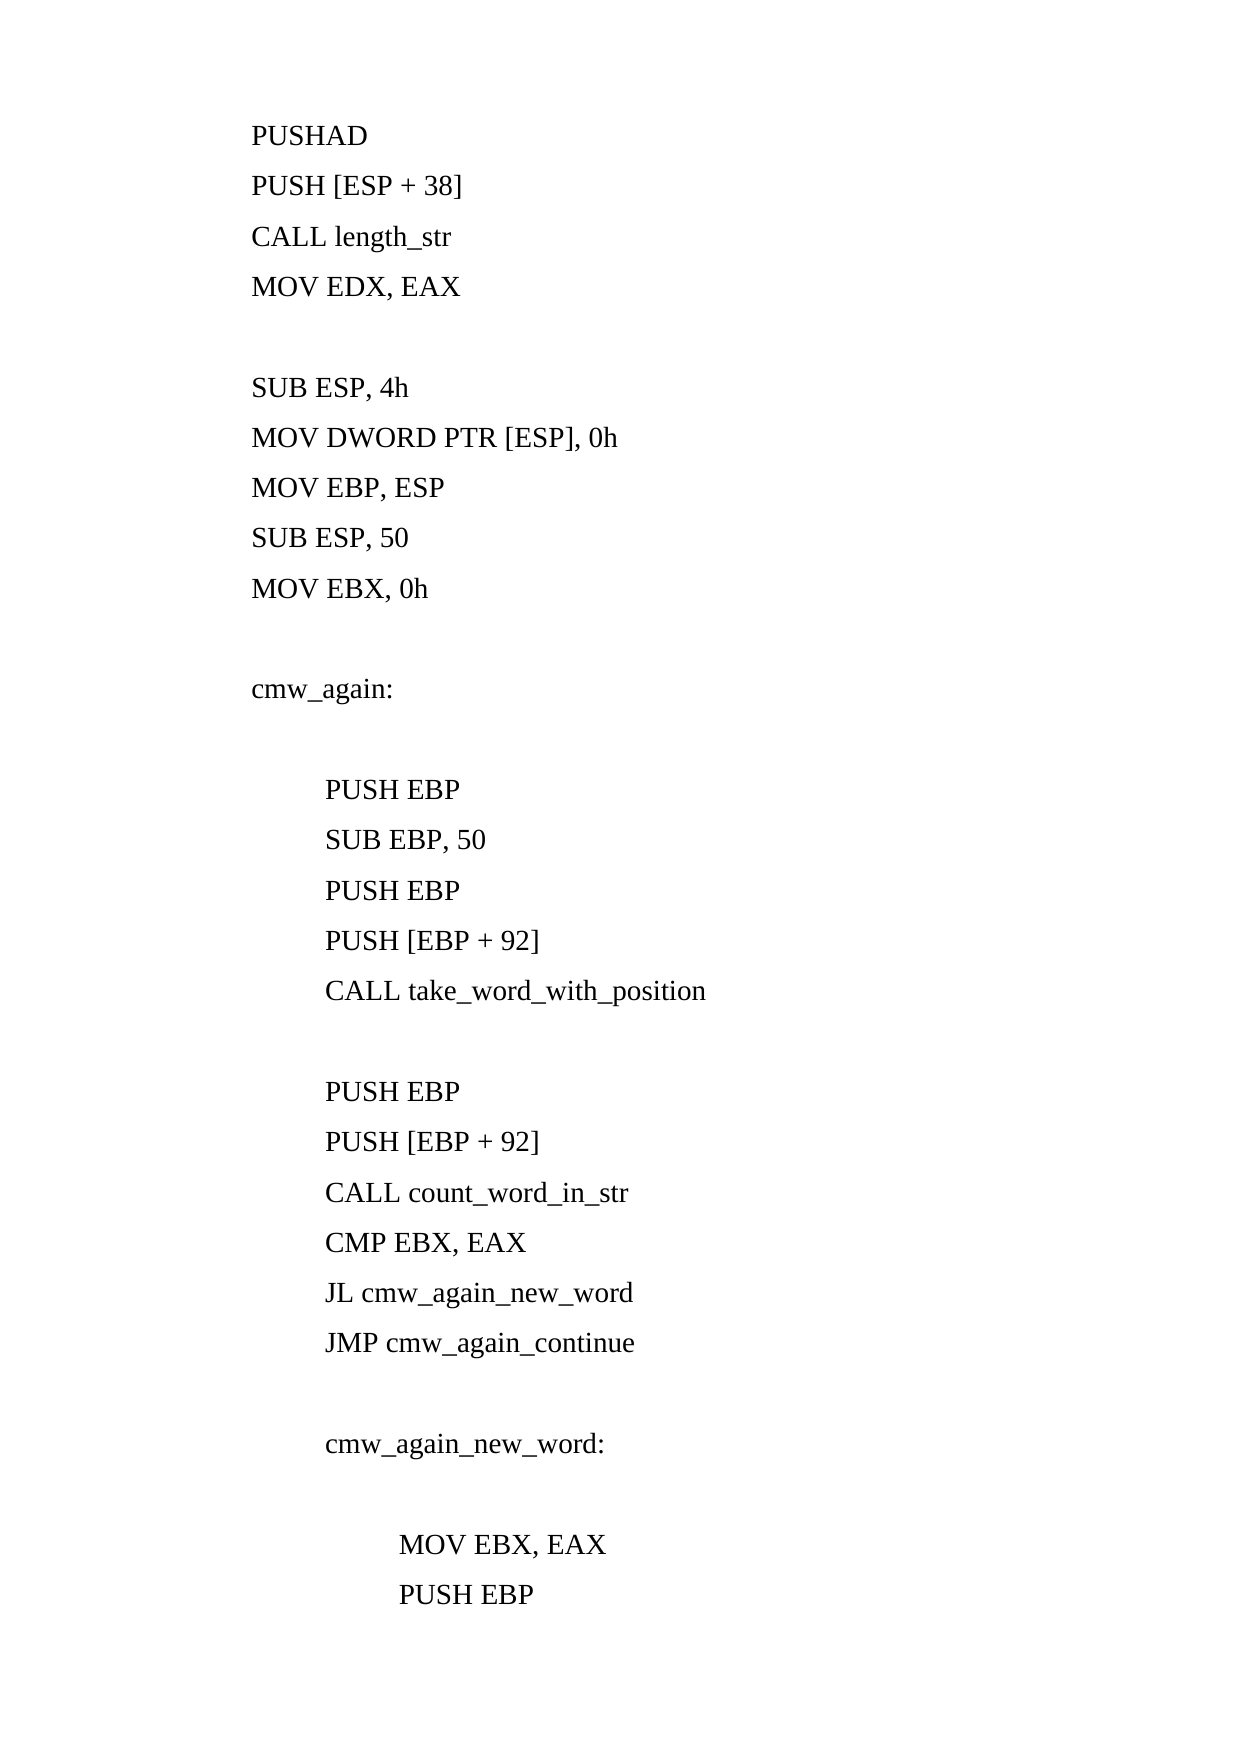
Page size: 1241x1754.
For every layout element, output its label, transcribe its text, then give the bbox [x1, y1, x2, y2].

text JMP cmw_again_continue [177, 1326, 1152, 1359]
text PUSH EBP [177, 772, 1152, 806]
text MOV EDX, EAX [177, 269, 1152, 303]
text PUSH EBP [177, 873, 1152, 906]
text PUSHAD [177, 118, 1152, 152]
text cmw_again: [177, 672, 1152, 705]
text MOV EBX, 0h [177, 571, 1152, 604]
text SUB EBP, 50 [177, 822, 1152, 856]
text MOV EBX, EAX [177, 1527, 1152, 1560]
text PUSH EBP [177, 1577, 1152, 1611]
text JL cmw_again_new_word [177, 1275, 1152, 1309]
text cmw_again_new_word: [177, 1426, 1152, 1460]
text SUB ESP, 50 [177, 521, 1152, 554]
text SUB ESP, 4h [177, 370, 1152, 403]
text PUSH [ESP + 38] [177, 168, 1152, 202]
text PUSH [EBP + 92] [177, 923, 1152, 957]
text CMP EBX, EAX [177, 1225, 1152, 1258]
text CALL length_str [177, 219, 1152, 252]
text MOV DWORD PTR [ESP], 0h [177, 420, 1152, 453]
text PUSH EBP [177, 1074, 1152, 1108]
text PUSH [EBP + 92] [177, 1124, 1152, 1158]
text MOV EBP, ESP [177, 470, 1152, 504]
text CALL count_word_in_str [177, 1175, 1152, 1208]
text CALL take_word_with_position [177, 973, 1152, 1007]
